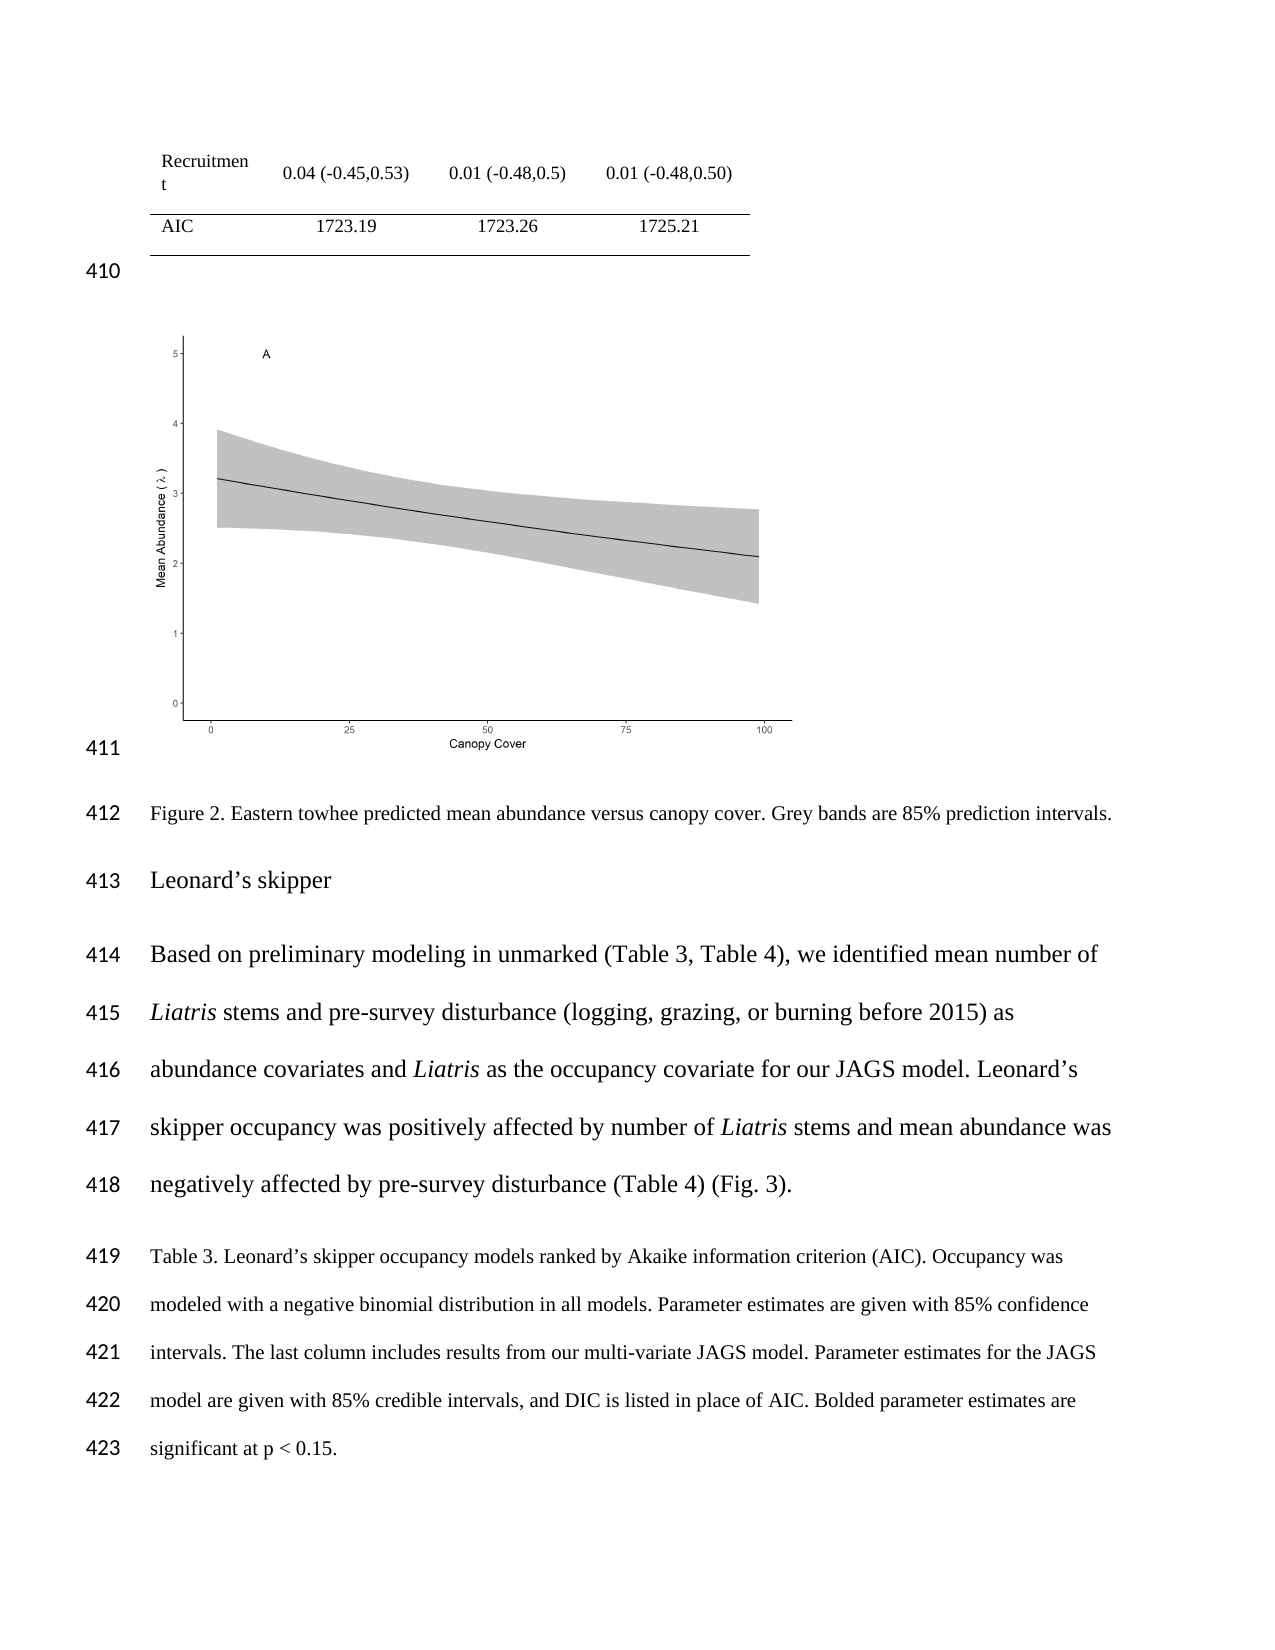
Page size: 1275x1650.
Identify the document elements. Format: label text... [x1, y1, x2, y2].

text Figure 2. Eastern towhee predicted mean abundance versus canopy cover. Grey bands are 85% prediction intervals. [150, 801, 1125, 824]
table_cell 1725.21 [588, 215, 750, 255]
table_cell AIC [150, 215, 265, 255]
table_cell Recruitment [150, 150, 265, 213]
table_cell 0.04 (-0.45,0.53) [265, 150, 427, 213]
table_cell 0.01 (-0.48,0.5) [427, 150, 588, 213]
text Leonard’s skipper [150, 865, 1125, 894]
picture [150, 330, 798, 756]
table_cell 0.01 (-0.48,0.50) [588, 150, 750, 213]
table_cell 1723.26 [427, 215, 588, 255]
table_cell 1723.19 [265, 215, 427, 255]
